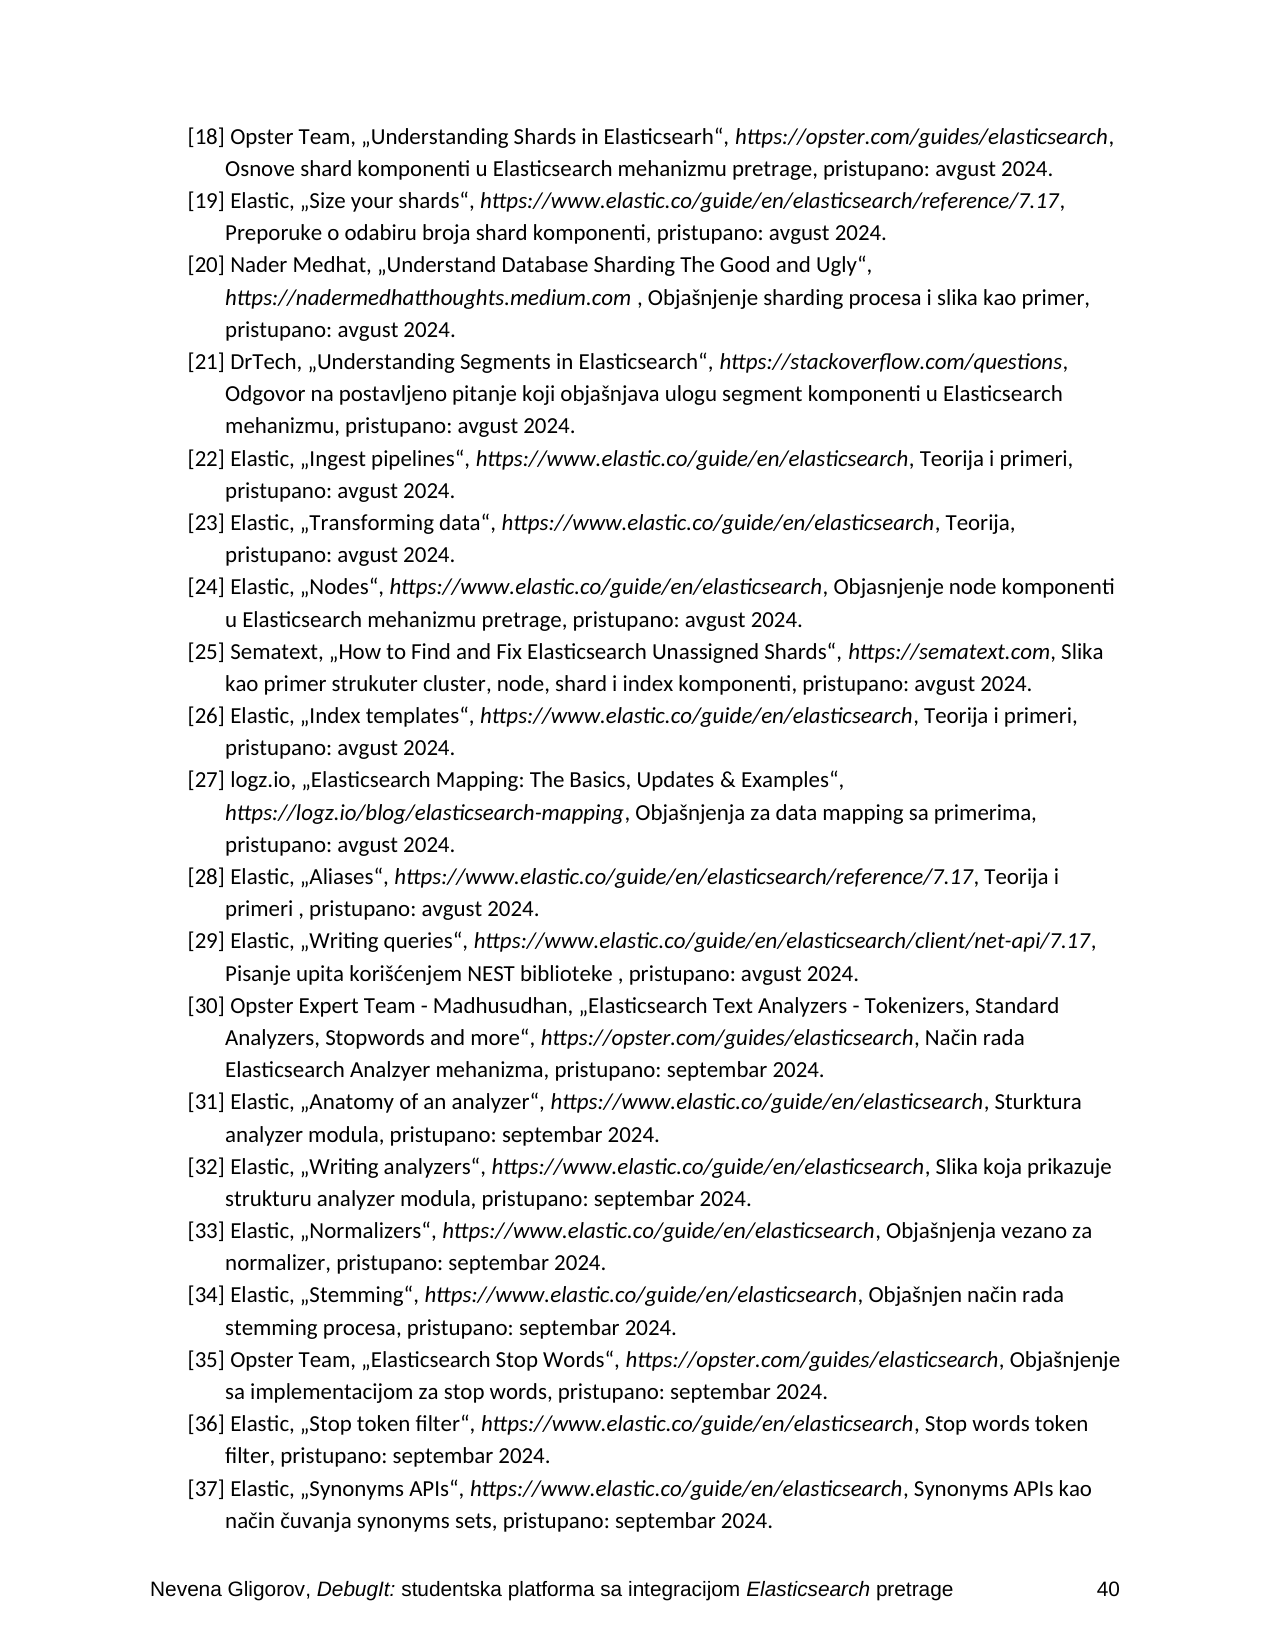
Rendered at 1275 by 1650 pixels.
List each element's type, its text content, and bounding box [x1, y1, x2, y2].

list Elastic, „Anatomy of an analyzer“, https://www.elastic.co/guide/en/elasticsearch, Sturktura analyzer modula, pristupano: septembar 2024. [187, 1087, 1125, 1148]
list Elastic, „Writing analyzers“, https://www.elastic.co/guide/en/elasticsearch, Slika koja prikazuje strukturu analyzer modula, pristupano: septembar 2024. [187, 1152, 1125, 1212]
list Elastic, „Ingest pipelines“, https://www.elastic.co/guide/en/elasticsearch, Teorija i primeri, pristupano: avgust 2024. [187, 444, 1125, 504]
list Elastic, „Stop token filter“, https://www.elastic.co/guide/en/elasticsearch, Stop words token filter, pristupano: septembar 2024. [187, 1409, 1125, 1469]
list Nader Medhat, „Understand Database Sharding The Good and Ugly“, https://nadermedhatthoughts.medium.com , Objašnjenje sharding procesa i slika kao primer, pristupano: avgust 2024. [187, 251, 1125, 343]
list Elastic, „Synonyms APIs“, https://www.elastic.co/guide/en/elasticsearch, Synonyms APIs kao način čuvanja synonyms sets, pristupano: septembar 2024. [187, 1474, 1125, 1534]
list Elastic, „Stemming“, https://www.elastic.co/guide/en/elasticsearch, Objašnjen način rada stemming procesa, pristupano: septembar 2024. [187, 1281, 1125, 1341]
list Opster Team, „Understanding Shards in Elasticsearh“, https://opster.com/guides/elasticsearch, Osnove shard komponenti u Elasticsearch mehanizmu pretrage, pristupano: avgust 2024. [187, 122, 1125, 182]
list Elastic, „Normalizers“, https://www.elastic.co/guide/en/elasticsearch, Objašnjenja vezano za normalizer, pristupano: septembar 2024. [187, 1216, 1125, 1276]
list Opster Team, „Elasticsearch Stop Words“, https://opster.com/guides/elasticsearch, Objašnjenje sa implementacijom za stop words, pristupano: septembar 2024. [187, 1345, 1125, 1405]
list Elastic, „Index templates“, https://www.elastic.co/guide/en/elasticsearch, Teorija i primeri, pristupano: avgust 2024. [187, 701, 1125, 761]
list Elastic, „Transforming data“, https://www.elastic.co/guide/en/elasticsearch, Teorija, pristupano: avgust 2024. [187, 508, 1125, 568]
list Opster Expert Team - Madhusudhan, „Elasticsearch Text Analyzers - Tokenizers, Standard Analyzers, Stopwords and more“, https://opster.com/guides/elasticsearch, Način rada Elasticsearch Analzyer mehanizma, pristupano: septembar 2024. [187, 991, 1125, 1083]
list Sematext, „How to Find and Fix Elasticsearch Unassigned Shards“, https://sematext.com, Slika kao primer strukuter cluster, node, shard i index komponenti, pristupano: avgust 2024. [187, 637, 1125, 697]
list Elastic, „Nodes“, https://www.elastic.co/guide/en/elasticsearch, Objasnjenje node komponenti u Elasticsearch mehanizmu pretrage, pristupano: avgust 2024. [187, 572, 1125, 633]
list Elastic, „Aliases“, https://www.elastic.co/guide/en/elasticsearch/reference/7.17, Teorija i primeri , pristupano: avgust 2024. [187, 862, 1125, 922]
list Elastic, „Writing queries“, https://www.elastic.co/guide/en/elasticsearch/client/net-api/7.17, Pisanje upita korišćenjem NEST biblioteke , pristupano: avgust 2024. [187, 927, 1125, 987]
list DrTech, „Understanding Segments in Elasticsearch“, https://stackoverflow.com/questions, Odgovor na postavljeno pitanje koji objašnjava ulogu segment komponenti u Elasticsearch mehanizmu, pristupano: avgust 2024. [187, 347, 1125, 439]
list Elastic, „Size your shards“, https://www.elastic.co/guide/en/elasticsearch/reference/7.17, Preporuke o odabiru broja shard komponenti, pristupano: avgust 2024. [187, 186, 1125, 246]
list logz.io, „Elasticsearch Mapping: The Basics, Updates & Еxamples“, https://logz.io/blog/elasticsearch-mapping, Objašnjenja za data mapping sa primerima, pristupano: avgust 2024. [187, 766, 1125, 858]
